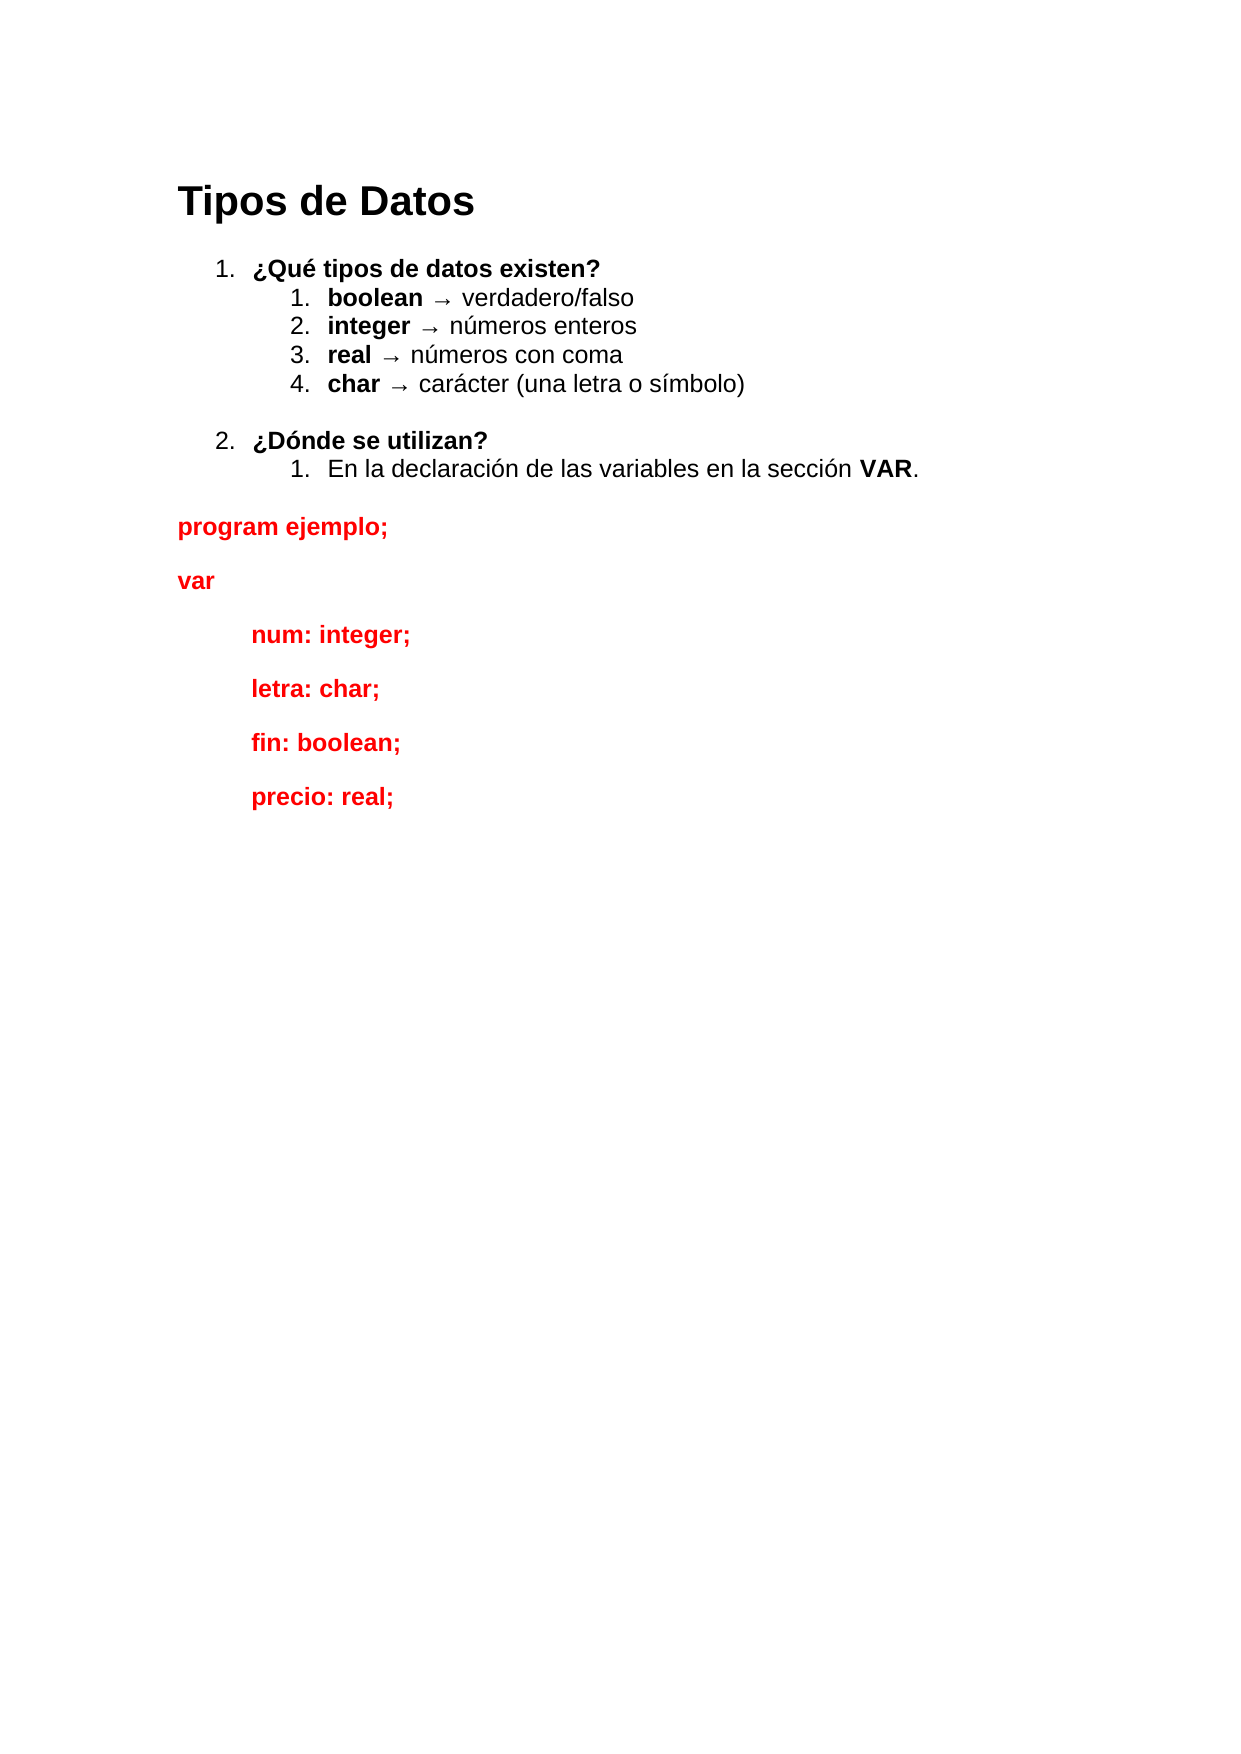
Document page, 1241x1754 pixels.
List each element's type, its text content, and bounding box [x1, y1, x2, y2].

text var [177, 566, 1063, 595]
list boolean → verdadero/falso [290, 283, 1063, 311]
list char → carácter (una letra o símbolo) [290, 369, 1063, 426]
text letra: char; [177, 674, 1063, 703]
list En la declaración de las variables en la sección VAR. [290, 454, 1063, 483]
list integer → números enteros [290, 311, 1063, 340]
list ¿Qué tipos de datos existen? [215, 254, 1063, 283]
list real → números con coma [290, 340, 1063, 369]
list ¿Dónde se utilizan? [215, 426, 1063, 454]
text Tipos de Datos [177, 177, 1063, 225]
text fin: boolean; [177, 728, 1063, 756]
text num: integer; [177, 620, 1063, 649]
text program ejemplo; [177, 512, 1063, 541]
text precio: real; [177, 782, 1063, 810]
